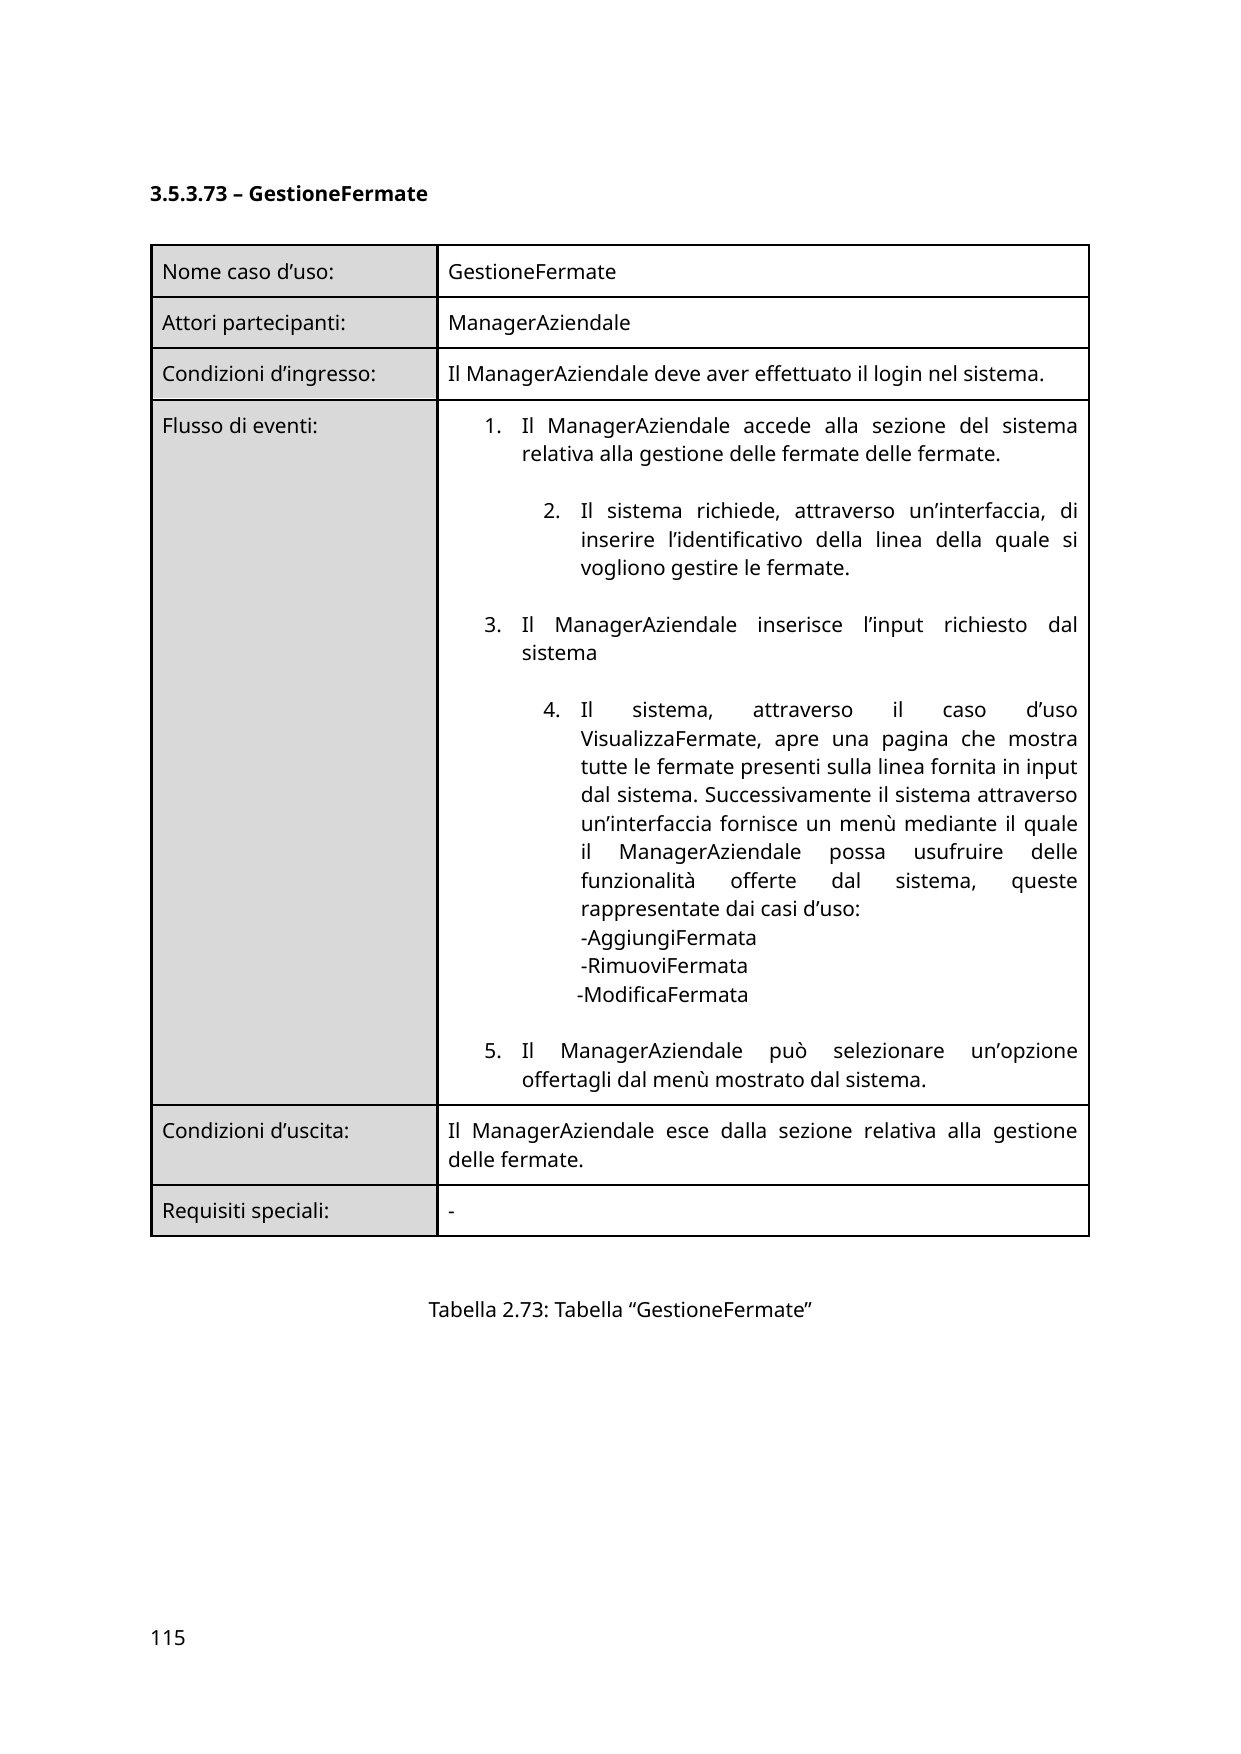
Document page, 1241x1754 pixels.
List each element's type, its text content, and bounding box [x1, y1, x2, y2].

table_cell ManagerAziendale [439, 298, 1088, 347]
table_cell Condizioni d’uscita: [153, 1106, 436, 1184]
table_header Nome caso d’uso: [153, 246, 436, 296]
table_cell Il ManagerAziendale accede alla sezione del sistema relativa alla gestione delle fermate delle fermate. Il sistema richiede, attraverso un’interfaccia, di inserire l’identificativo della linea della quale si vogliono gestire le fermate. Il ManagerAziendale inserisce l’input richiesto dal sistema Il sistema, attraverso il caso d’uso VisualizzaFermate, apre una pagina che mostra tutte le fermate presenti sulla linea fornita in input dal sistema. Successivamente il sistema attraverso un’interfaccia fornisce un menù mediante il quale il ManagerAziendale possa usufruire delle funzionalità offerte dal sistema, queste rappresentate dai casi d’uso: -AggiungiFermata -RimuoviFermata -ModificaFermata Il ManagerAziendale può selezionare un’opzione offertagli dal menù mostrato dal sistema. [439, 401, 1088, 1104]
subtitle Tabella 2.73: Tabella “GestioneFermate” [150, 1295, 1090, 1323]
table_cell - [439, 1186, 1088, 1235]
table_cell Flusso di eventi: [153, 401, 436, 1104]
table_cell Requisiti speciali: [153, 1186, 436, 1235]
table_cell Il ManagerAziendale deve aver effettuato il login nel sistema. [439, 349, 1088, 398]
table_header GestioneFermate [439, 246, 1088, 296]
table_cell Il ManagerAziendale esce dalla sezione relativa alla gestione delle fermate. [439, 1106, 1088, 1184]
subtitle 3.5.3.73 – GestioneFermate [150, 179, 1090, 208]
table_cell Attori partecipanti: [153, 298, 436, 347]
table_cell Condizioni d’ingresso: [153, 349, 436, 398]
